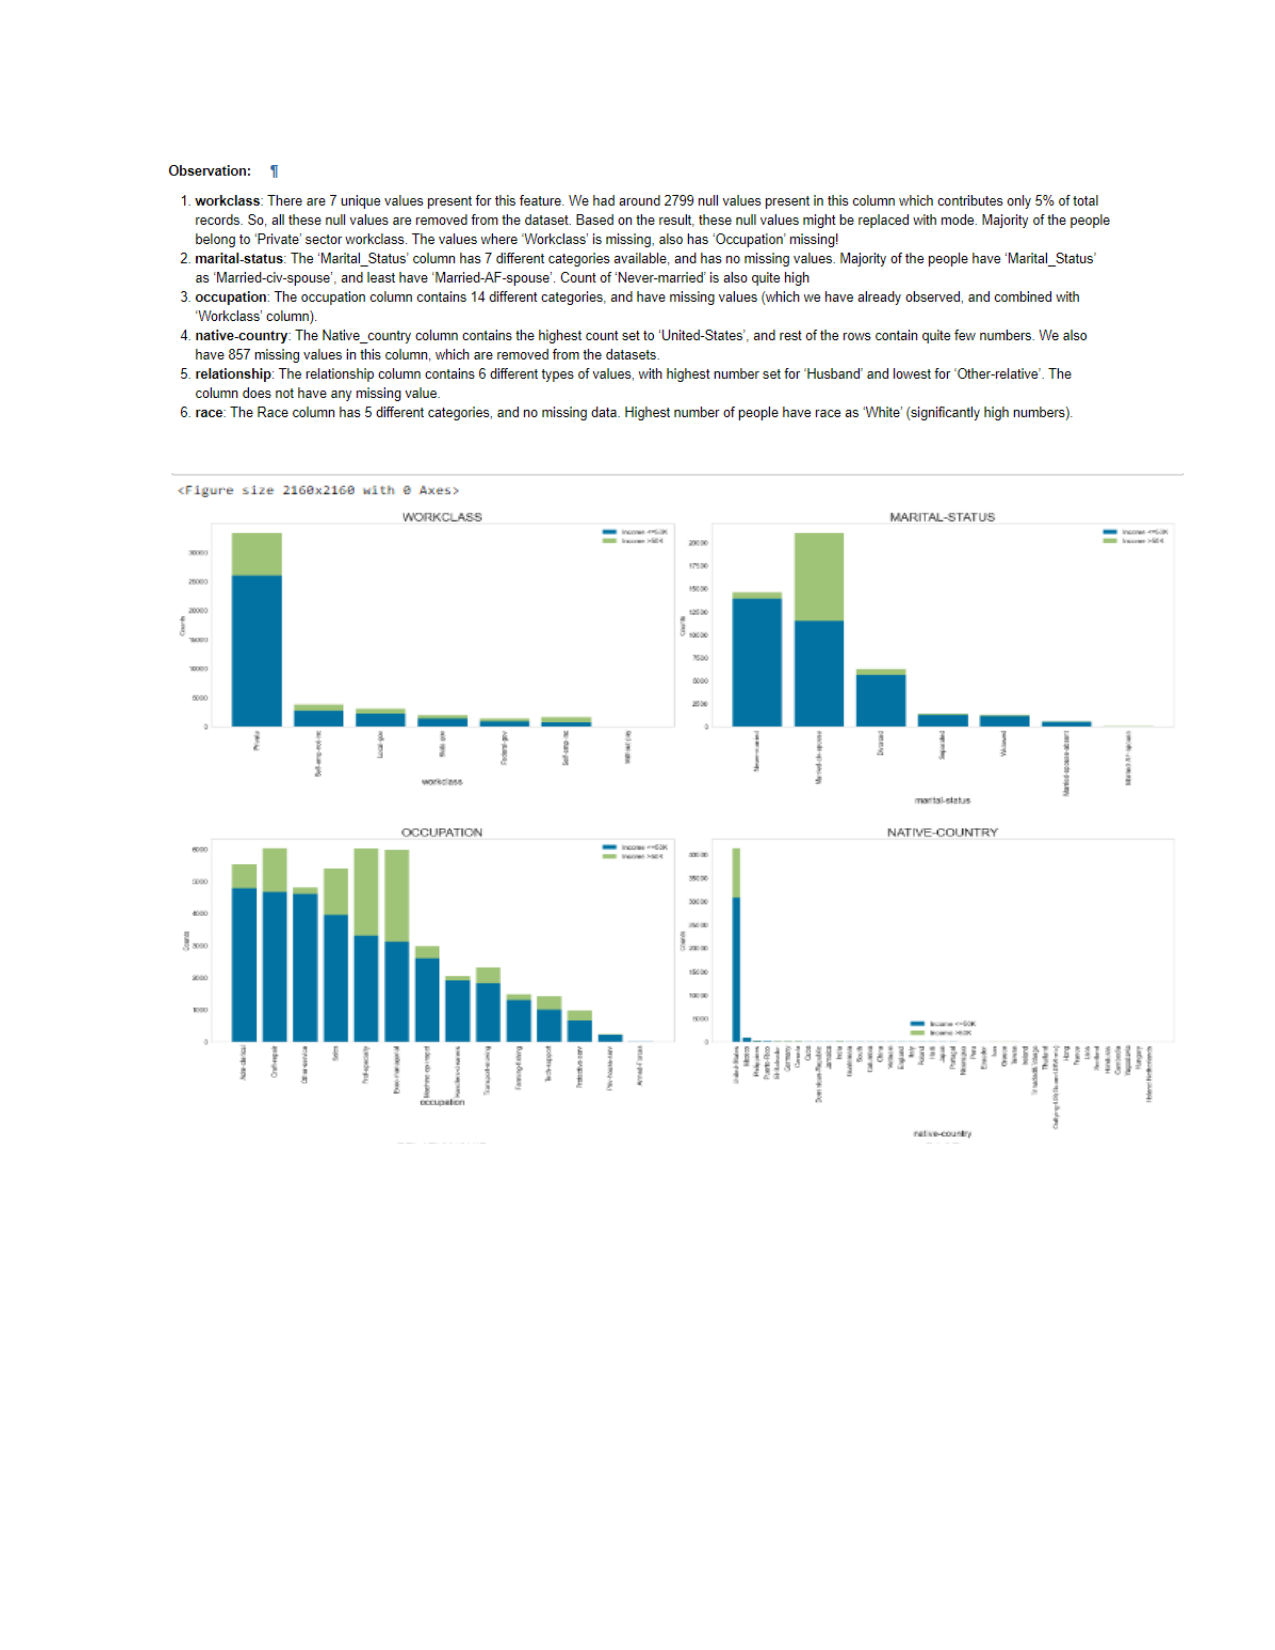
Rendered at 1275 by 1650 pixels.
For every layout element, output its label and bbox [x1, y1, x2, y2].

picture [150, 150, 1125, 460]
picture [150, 473, 1192, 1144]
